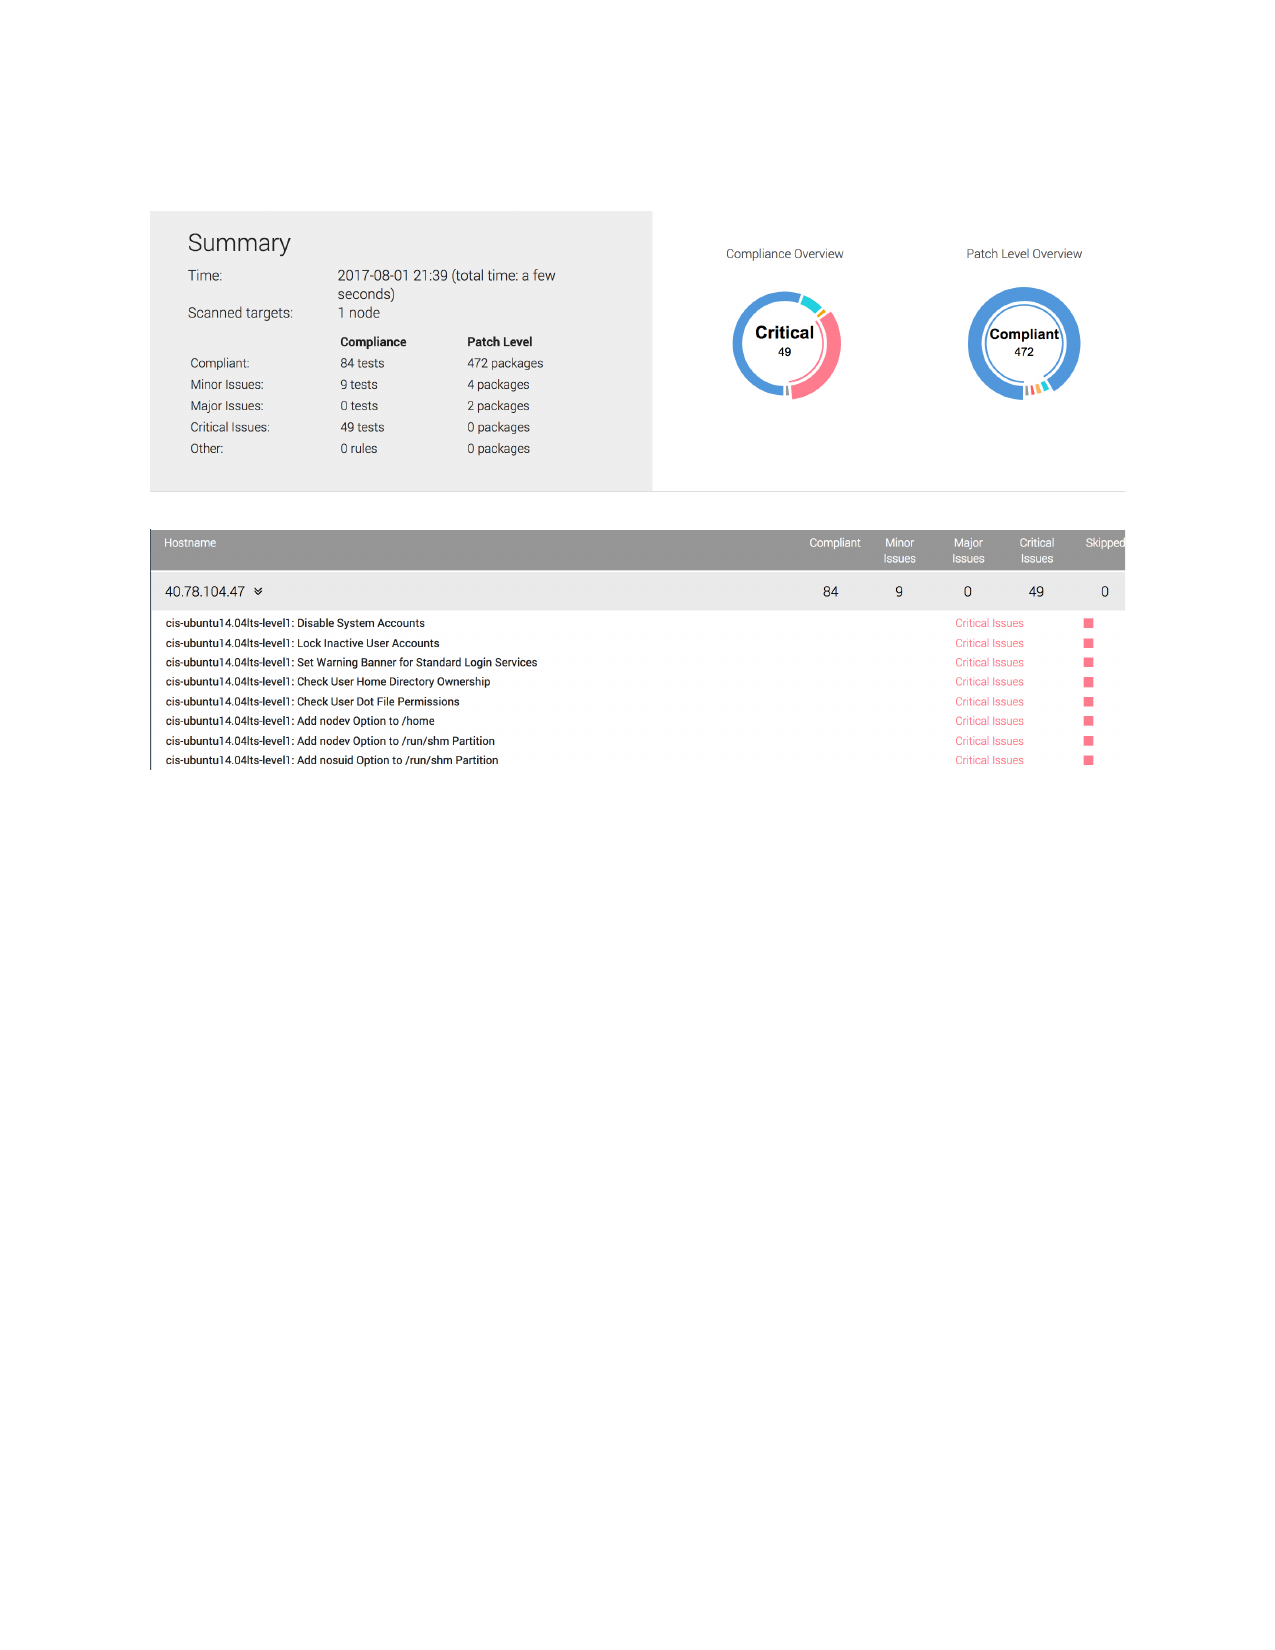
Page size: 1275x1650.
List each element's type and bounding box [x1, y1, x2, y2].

picture [150, 211, 1125, 770]
